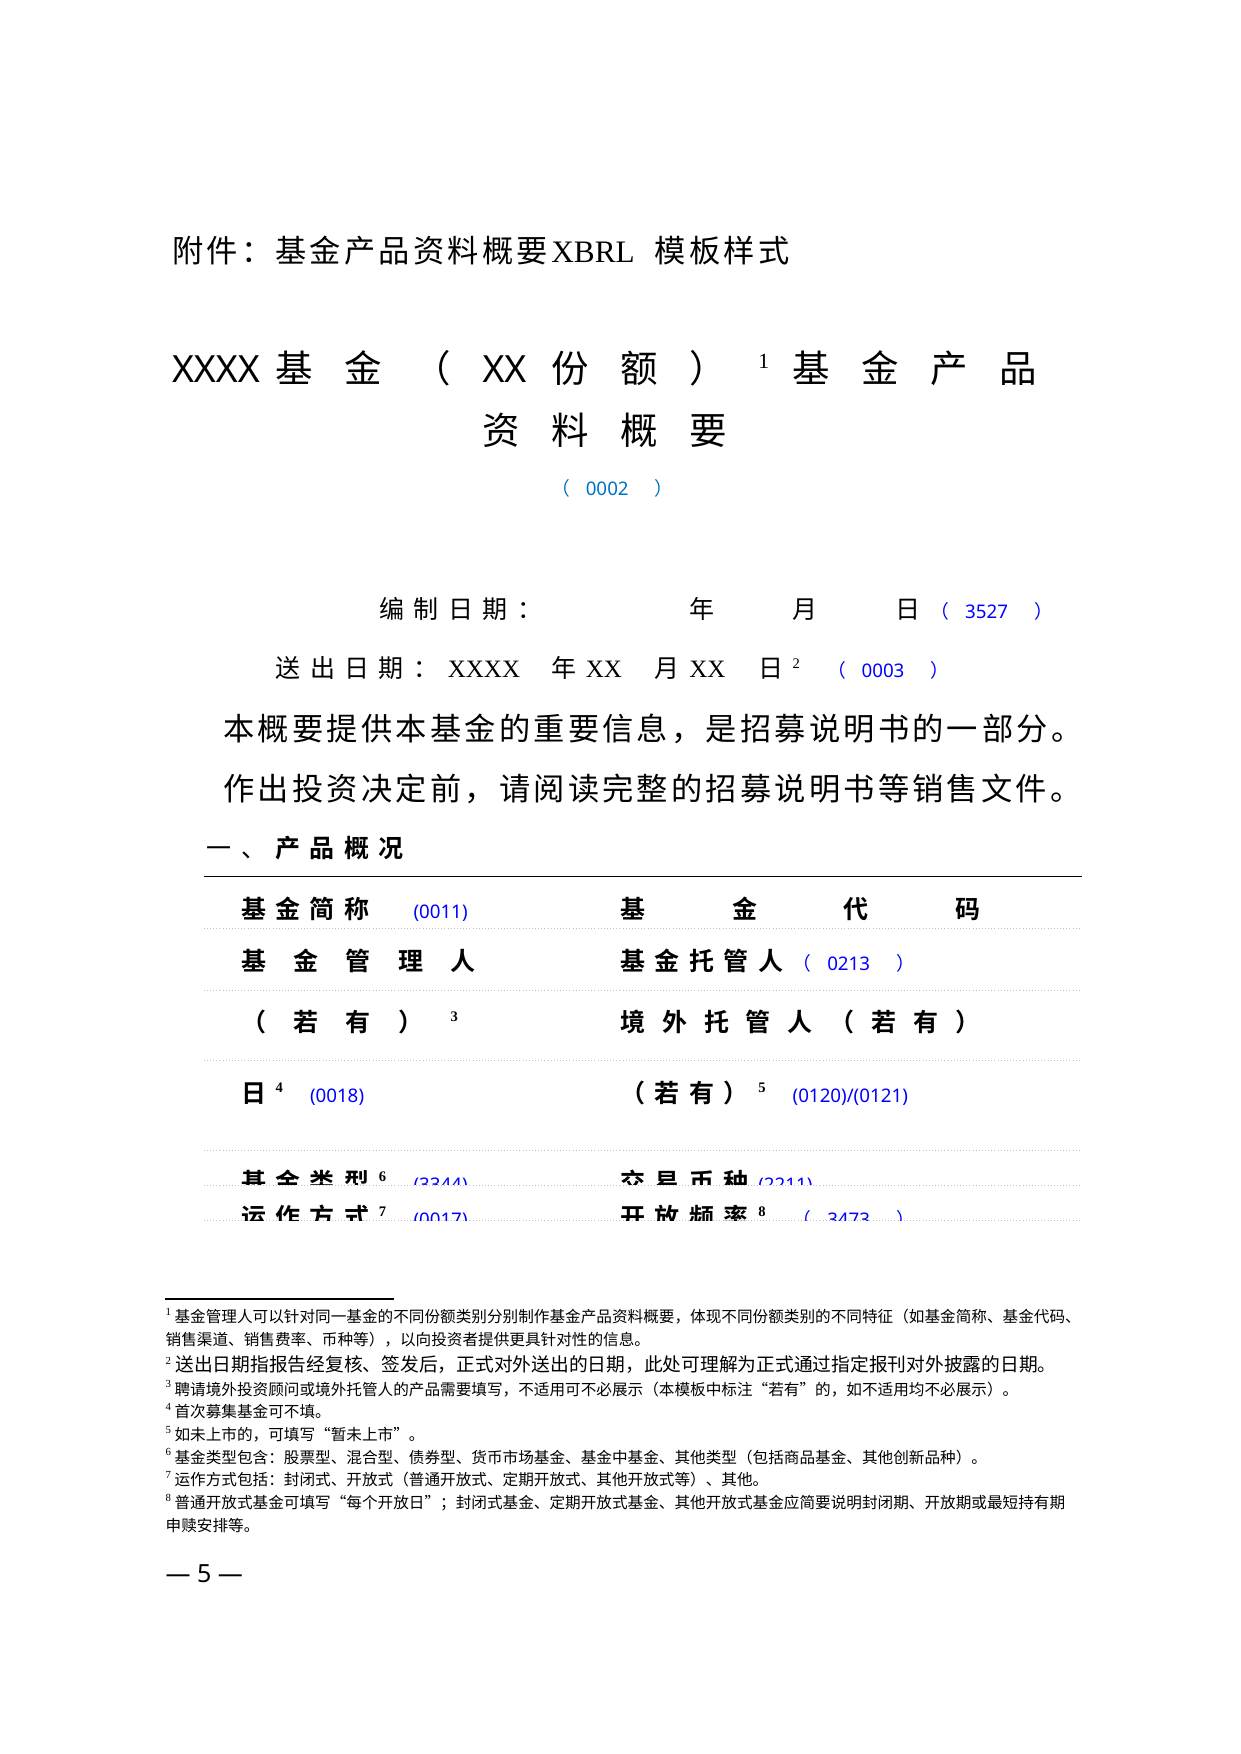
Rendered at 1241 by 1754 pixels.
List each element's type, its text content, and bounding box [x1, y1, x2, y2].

text 送出日期：XXXX年XX月XX日（0003） [172, 637, 1068, 697]
text 附件：基金产品资料概要XBRL模板样式 [172, 218, 1068, 278]
text XXXX基金（XX份额）基金产品资料概要 [172, 338, 1068, 458]
text 编制日期： 年 月 日（3527） [172, 577, 1068, 637]
table_cell 产品概况 注：（若有）(1752) 基金投资与净值表现(3477) （一）投资目标与投资策略(3478) （此处可提示投资者阅读《招募说明书》第*章了解详细情况） (3479) 注：（若有）(3480) 投资组合资产配置图表/区域配置图表（若有） (3481) (3482) (3483) 注：（1092）（1097） 自基金合同生效以来/最近十年（孰短）基金每年的净值增长率及与同期业绩比较基准的比较图（若有）(3484) (3485) 注：（0539） 三、投资本基金涉及的费用 （一）基金销售相关费用 以下费用在认购/申购/赎回基金过程中收取： 注：（若有）(3509) 认购费(3510) 申购费(2842) 赎回费(2843) （二）基金运作相关费用(3511) 以下费用将从基金资产中扣除： 注：(3517) 四、风险揭示与重要提示(3518) （一）风险揭示(3519) (3520) 本基金不提供任何保证。投资者可能损失投资本金。 投资有风险，投资者购买基金时应认真阅读本基金的《招募说明书》等销售文件。 [详情] （二）重要提示(3521) (3522) 中国证监会对本基金募集的注册，并不表明其对本基金的价值和收益作出实质性判断或保证，也不表明投资于本基金没有风险。 基金管理人依照恪尽职守、诚实信用、谨慎勤勉的原则管理和运用基金财产，但不保证基金一定盈利，也不保证最低收益。 基金投资者自依基金合同取得基金份额，即成为基金份额持有人和基金合同的当事人。 五、其他资料查询方式(3523) (3524) 以下资料详见基金管理人网站[网址][客服电话] 基金合同、托管协议、招募说明书 定期报告，包括基金季度报告、中期报告和年度报告 基金份额净值 基金销售机构及联系方式 其他重要资料 [172, 816, 1113, 1221]
table_header 本概要提供本基金的重要信息，是招募说明书的一部分。 作出投资决定前，请阅读完整的招募说明书等销售文件。 [172, 697, 1113, 816]
text （0002） [172, 458, 1068, 517]
